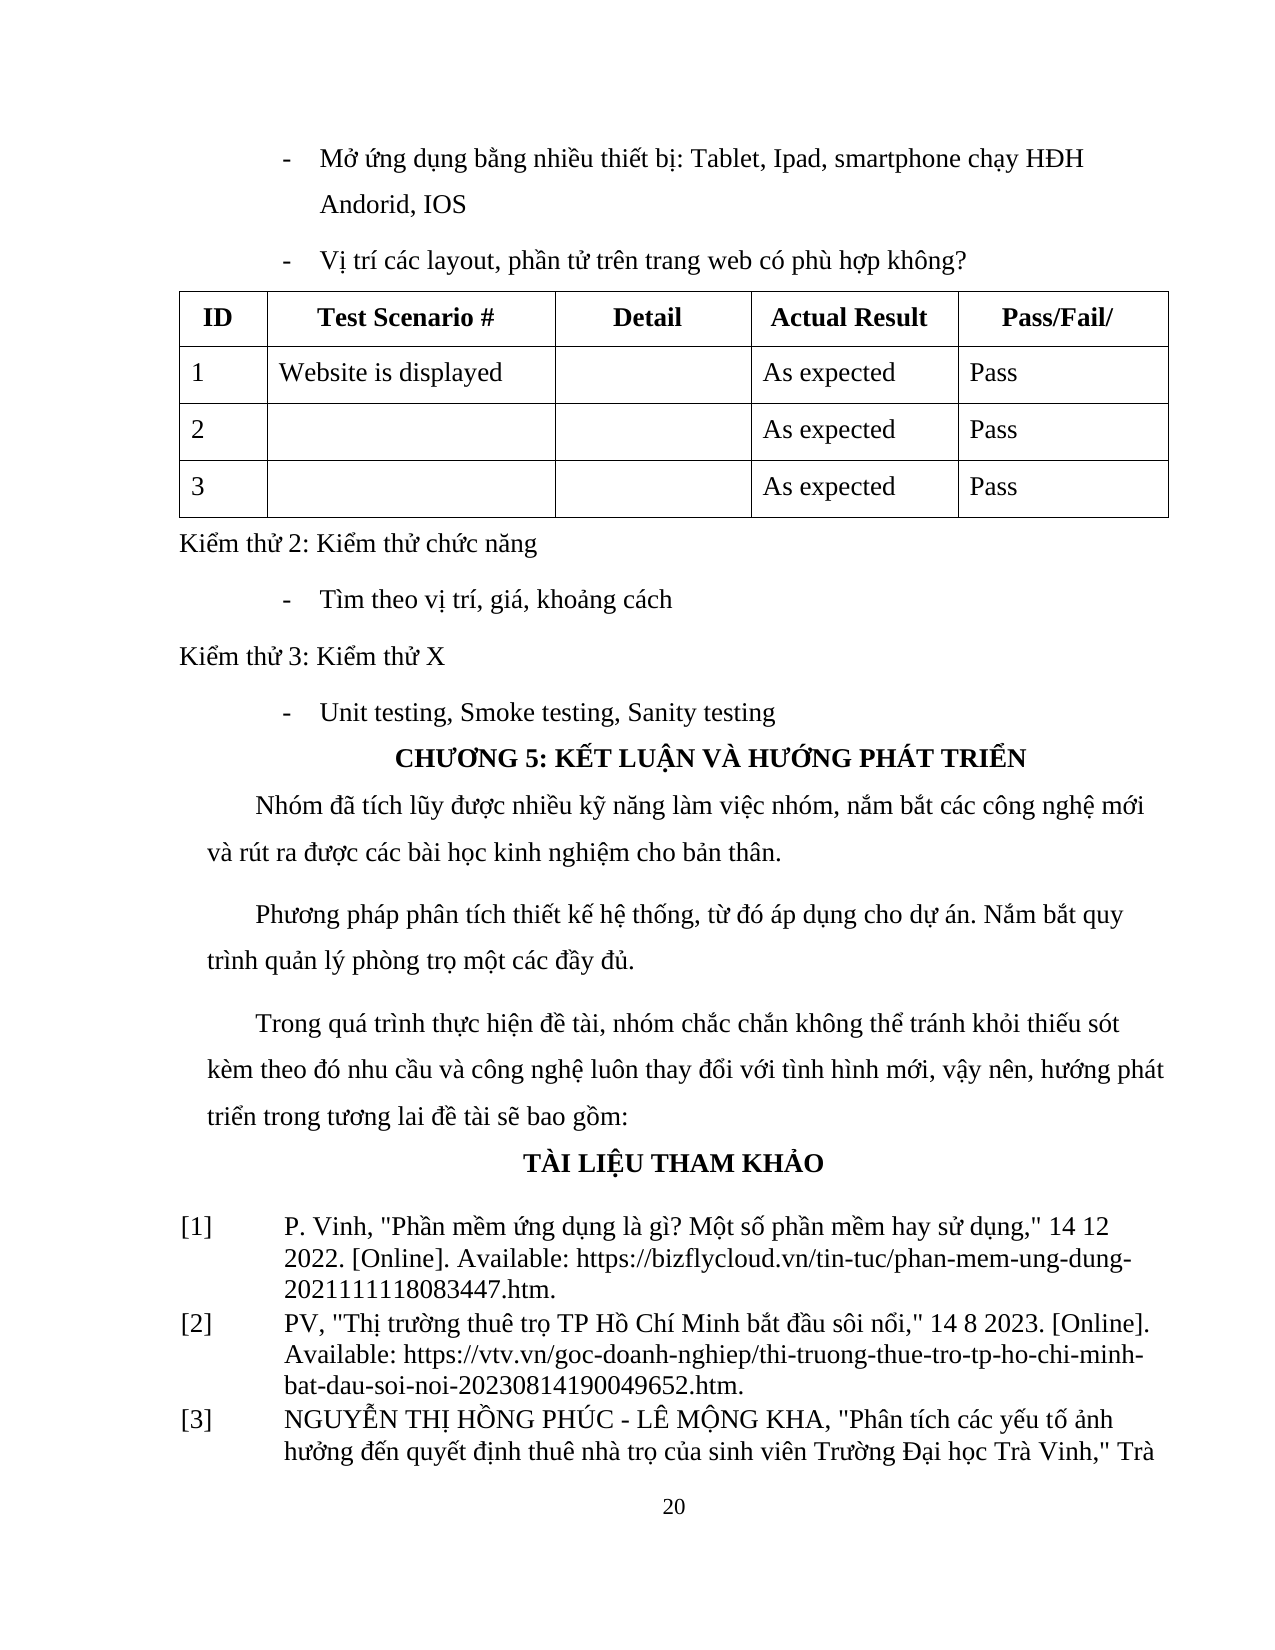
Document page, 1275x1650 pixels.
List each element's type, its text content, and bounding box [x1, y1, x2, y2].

text Trong quá trình thực hiện đề tài, nhóm chắc chắn không thể tránh khỏi thiếu sót kèm theo đó nhu cầu và công nghệ luôn thay đổi với tình hình mới, vậy nên, hướng phát triển trong tương lai đề tài sẽ bao gồm: [207, 1007, 1169, 1131]
text Kiểm thử 2: Kiểm thử chức năng [179, 527, 1157, 559]
text Phương pháp phân tích thiết kế hệ thống, từ đó áp dụng cho dự án. Nắm bắt quy trình quản lý phòng trọ một các đầy đủ. [207, 898, 1169, 976]
list Mở ứng dụng bằng nhiều thiết bị: Tablet, Ipad, smartphone chạy HĐH Andorid, IOS [282, 142, 1157, 219]
text Kiểm thử 3: Kiểm thử X [179, 639, 1157, 671]
table_cell As expected [752, 404, 958, 460]
table_header Detail [556, 292, 751, 346]
table_cell [268, 404, 555, 460]
table_cell As expected [752, 347, 958, 403]
table_cell [556, 404, 751, 460]
table_cell 1 [180, 347, 267, 403]
text Nhóm đã tích lũy được nhiều kỹ năng làm việc nhóm, nắm bắt các công nghệ mới và rút ra được các bài học kinh nghiệm cho bản thân. [207, 789, 1169, 867]
table_cell Pass [959, 347, 1168, 403]
subtitle TÀI LIỆU THAM KHẢO [179, 1147, 1169, 1178]
table_header ID [180, 292, 267, 346]
table_header Test Scenario # [268, 292, 555, 346]
table_cell 2 [180, 404, 267, 460]
table_cell [556, 347, 751, 403]
table_cell Website is displayed [268, 347, 555, 403]
list Tìm theo vị trí, giá, khoảng cách [282, 583, 1157, 615]
list Vị trí các layout, phần tử trên trang web có phù hợp không? [282, 244, 1157, 276]
table_cell Pass [959, 461, 1168, 517]
table_cell Pass [959, 404, 1168, 460]
table_cell As expected [752, 461, 958, 517]
table_cell 3 [180, 461, 267, 517]
table_header Actual Result [752, 292, 958, 346]
table_header Pass/Fail/ [959, 292, 1168, 346]
table_cell [556, 461, 751, 517]
list Unit testing, Smoke testing, Sanity testing [282, 696, 1157, 727]
table_cell [268, 461, 555, 517]
subtitle CHƯƠNG 5: KẾT LUẬN VÀ HƯỚNG PHÁT TRIỂN [253, 742, 1169, 773]
